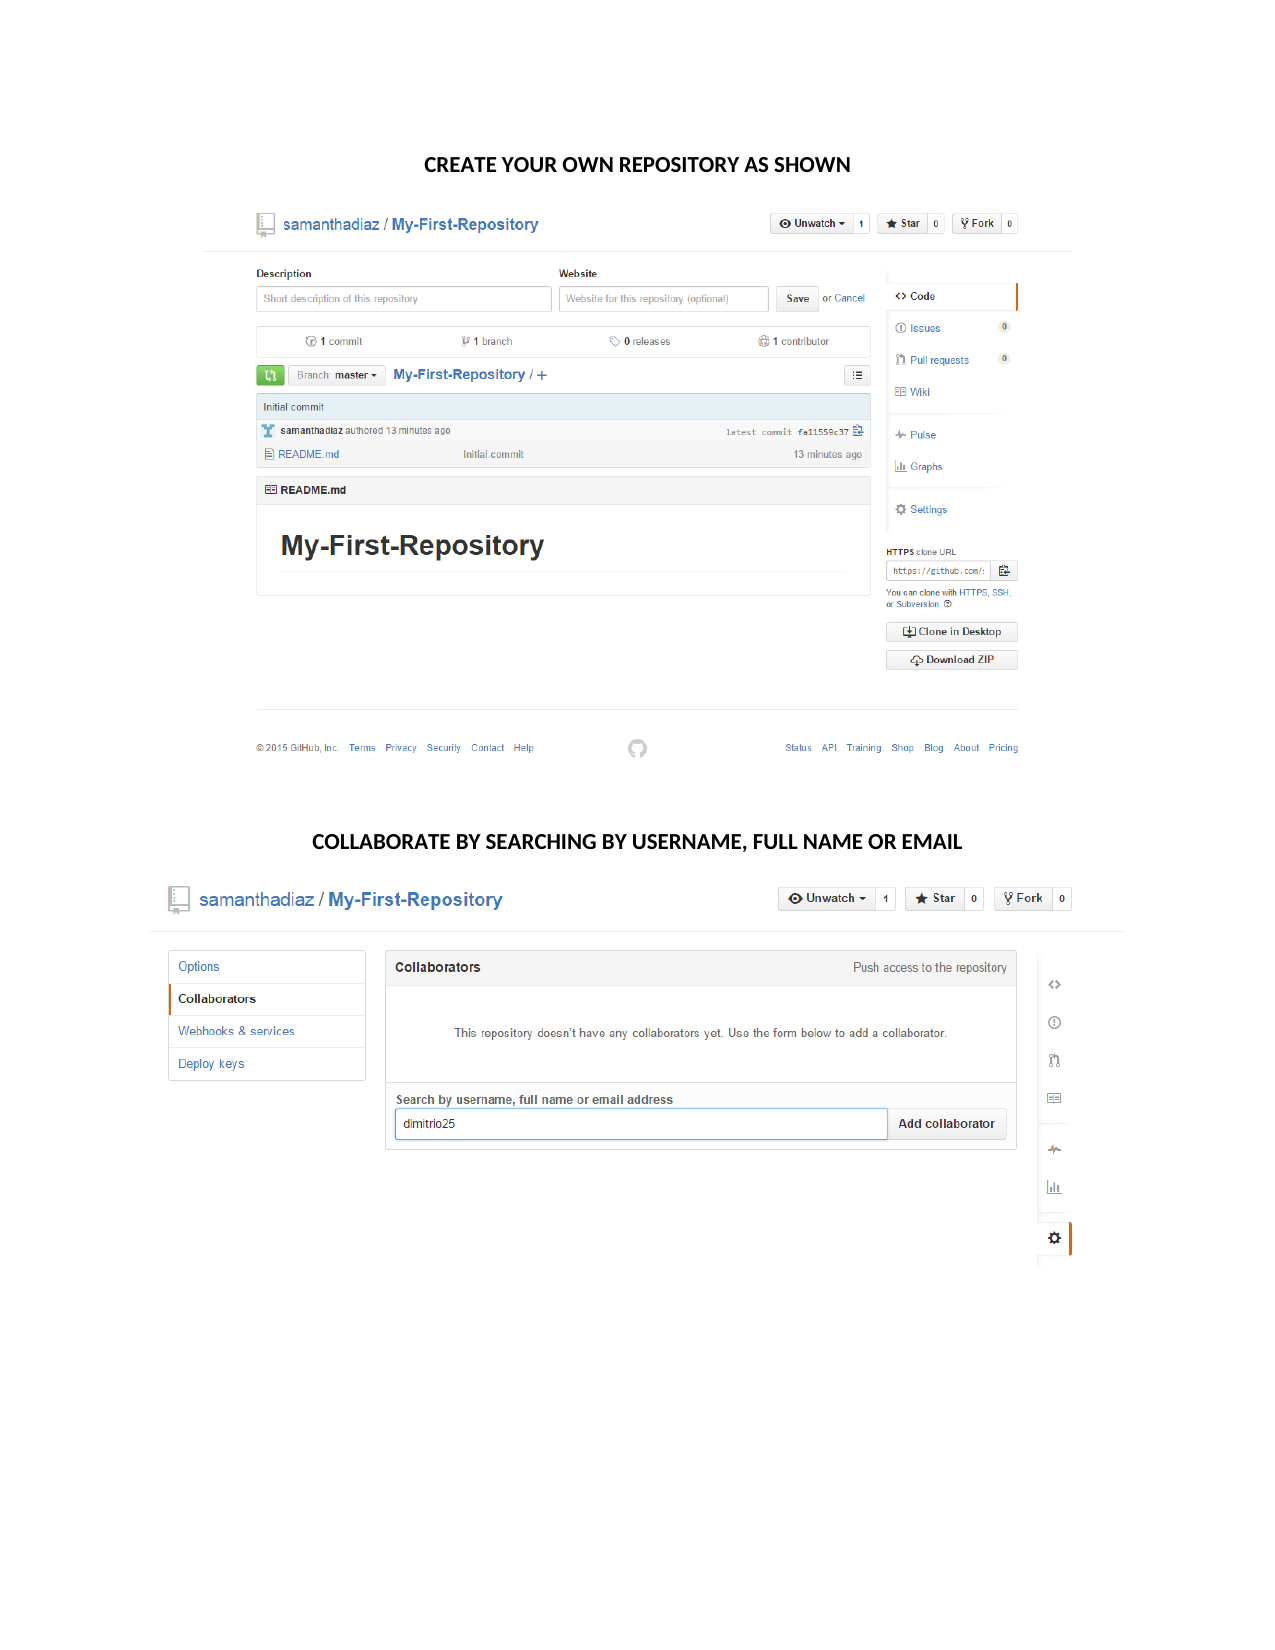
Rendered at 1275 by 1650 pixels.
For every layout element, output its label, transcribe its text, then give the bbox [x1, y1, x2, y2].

text CREATE YOUR OWN REPOSITORY AS SHOWN [150, 150, 1125, 178]
picture [150, 875, 1124, 1268]
text COLLABORATE BY SEARCHING BY USERNAME, FULL NAME OR EMAIL [150, 827, 1125, 855]
picture [202, 198, 1074, 806]
